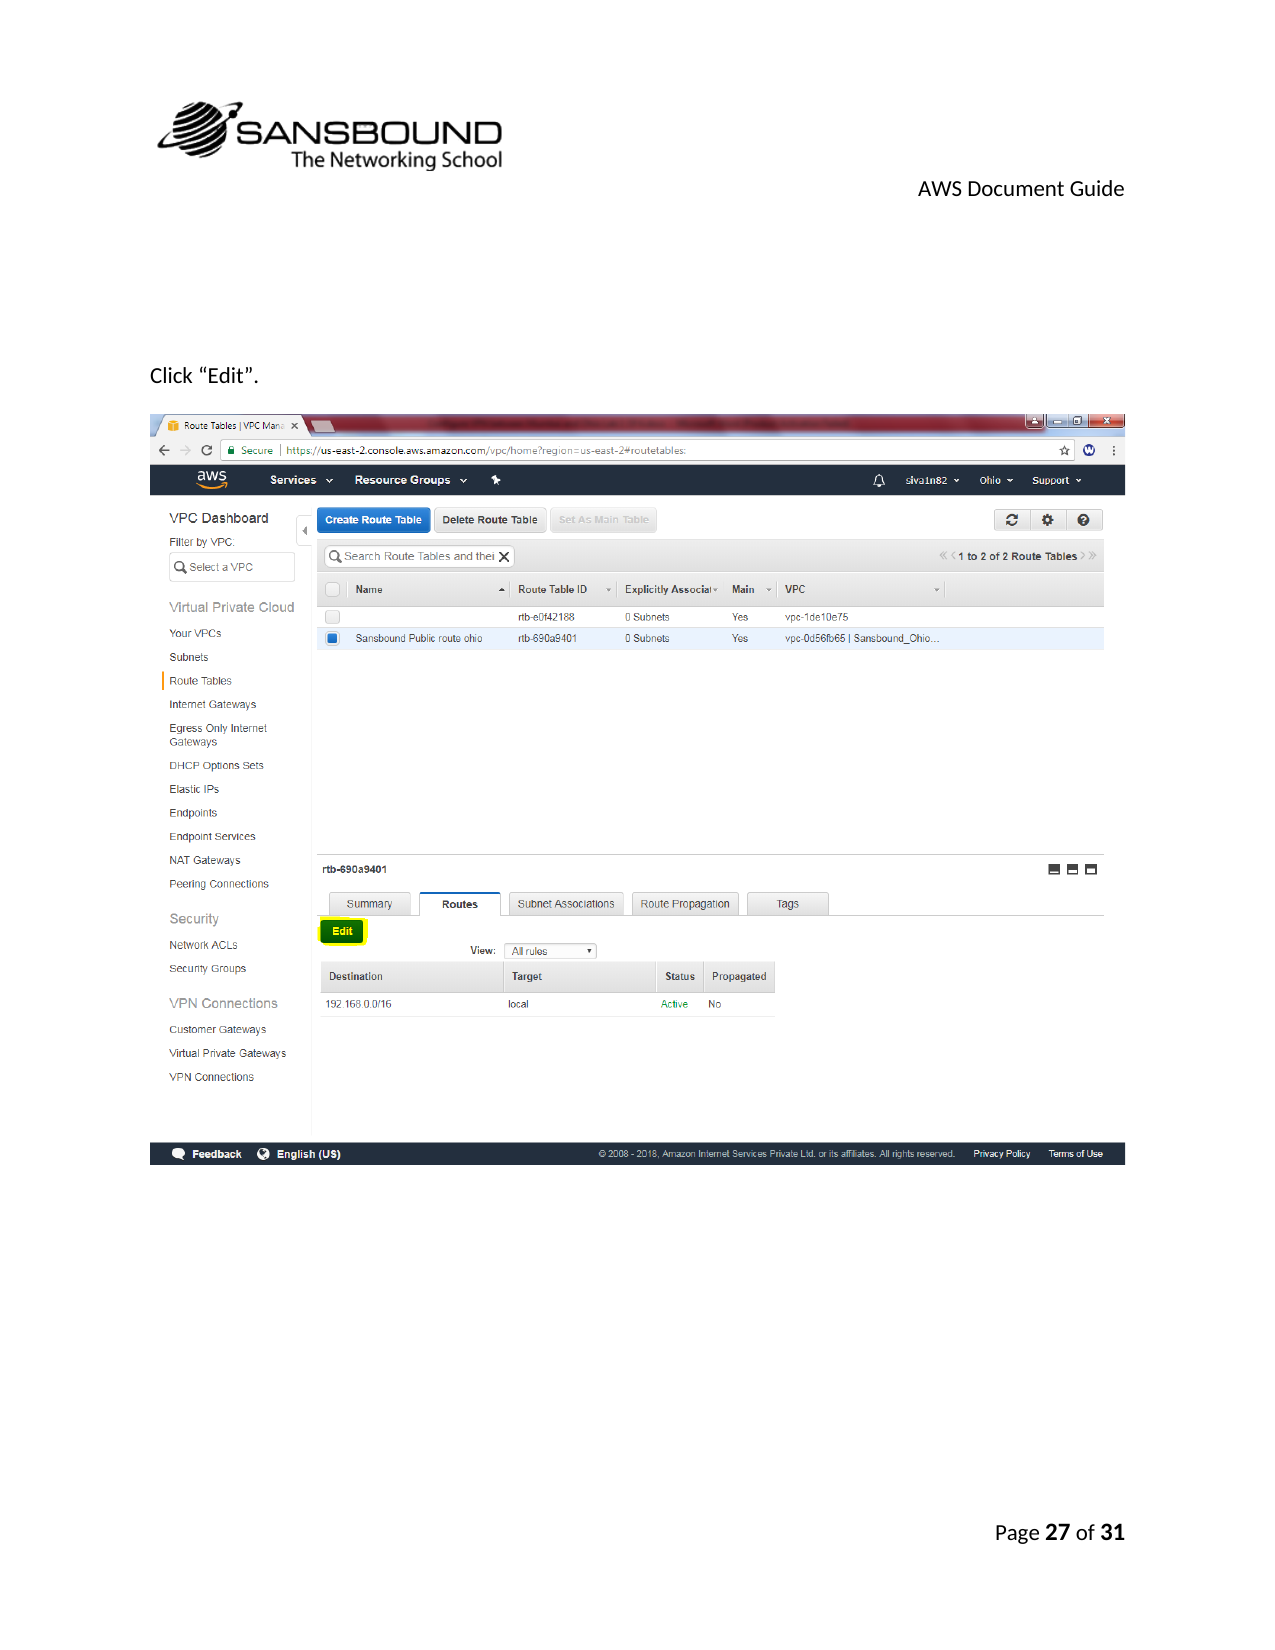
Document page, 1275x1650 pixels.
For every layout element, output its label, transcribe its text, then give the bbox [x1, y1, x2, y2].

text Click “Edit”. [150, 361, 1125, 389]
picture [150, 75, 514, 197]
picture [150, 414, 1125, 1165]
